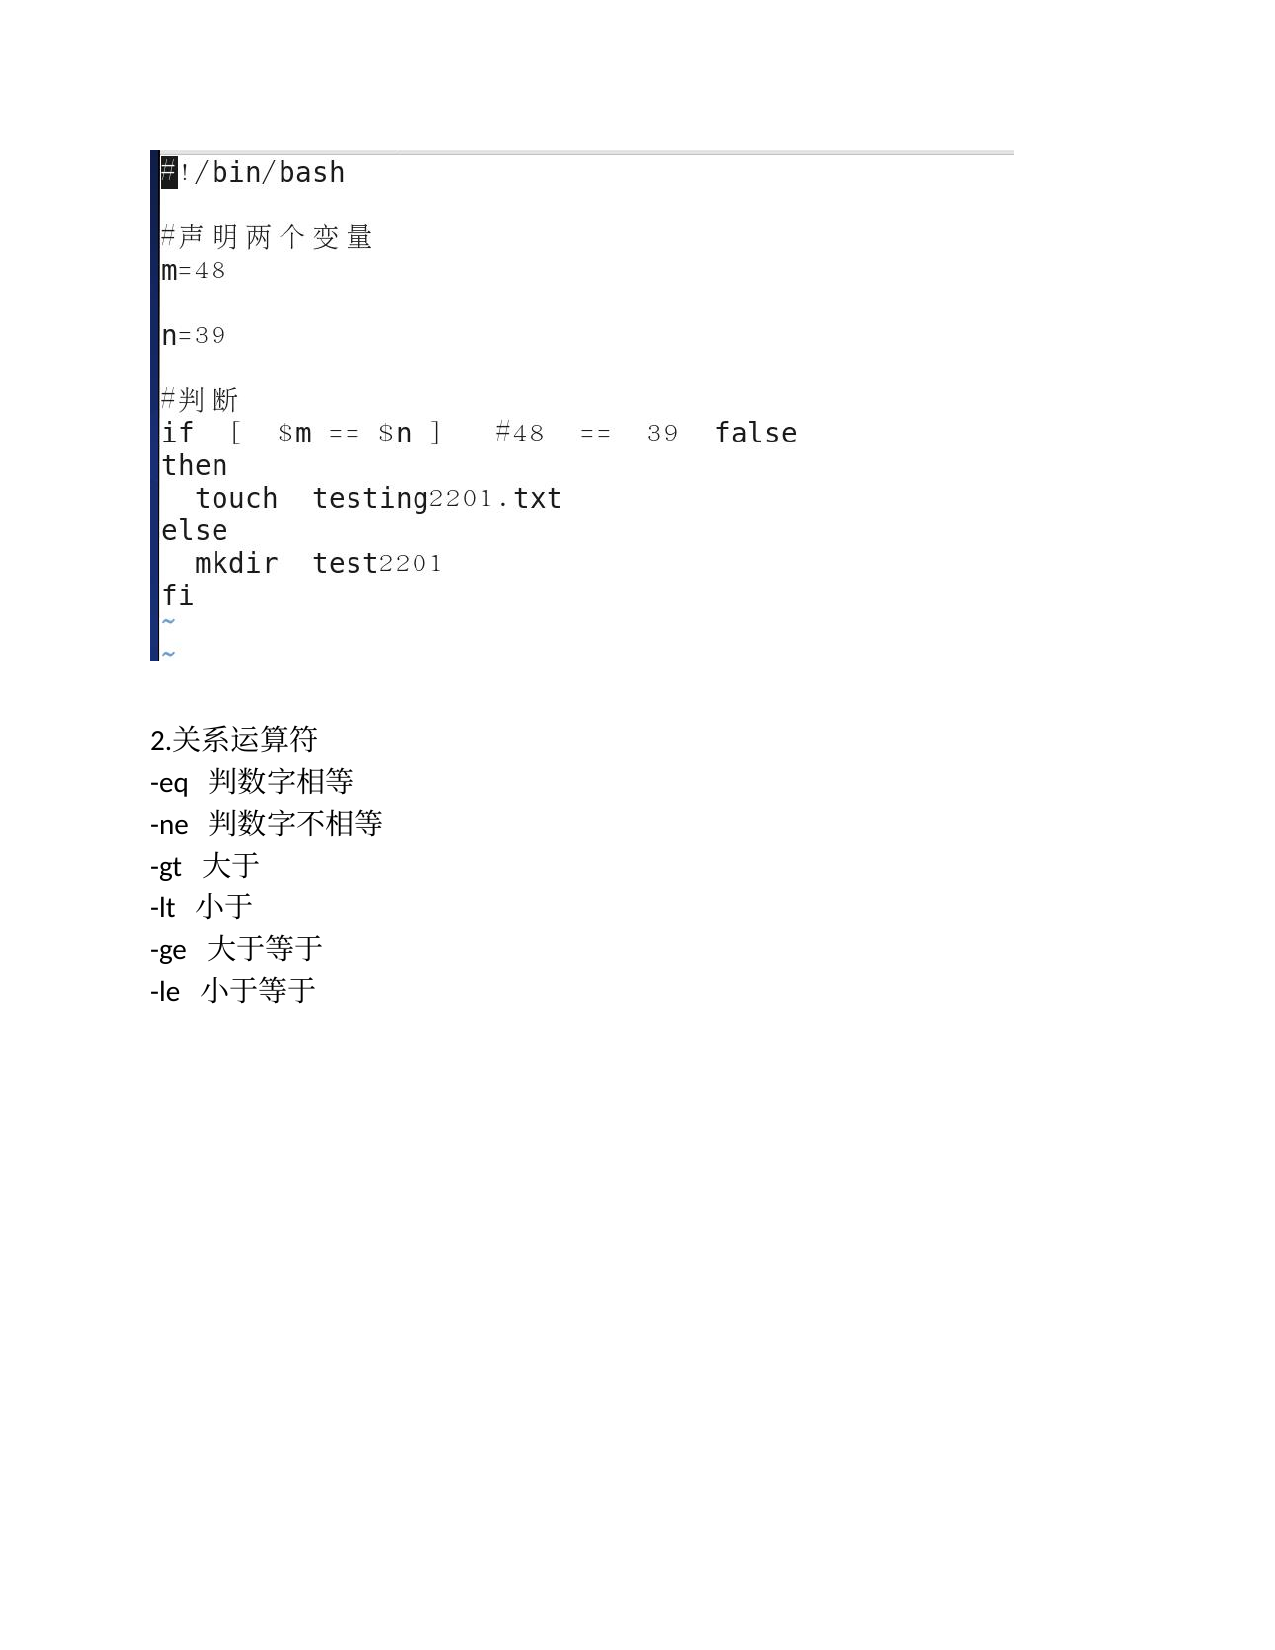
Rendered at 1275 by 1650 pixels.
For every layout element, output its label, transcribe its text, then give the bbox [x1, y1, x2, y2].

text -eq 判数字相等 [150, 759, 1125, 801]
text -ne 判数字不相等 [150, 801, 1125, 842]
picture [150, 150, 1014, 661]
text -ge 大于等于 [150, 926, 1125, 968]
text -gt 大于 [150, 842, 1125, 884]
text -lt 小于 [150, 884, 1125, 926]
text -le 小于等于 [150, 968, 1125, 1010]
text 2.关系运算符 [150, 717, 1125, 759]
